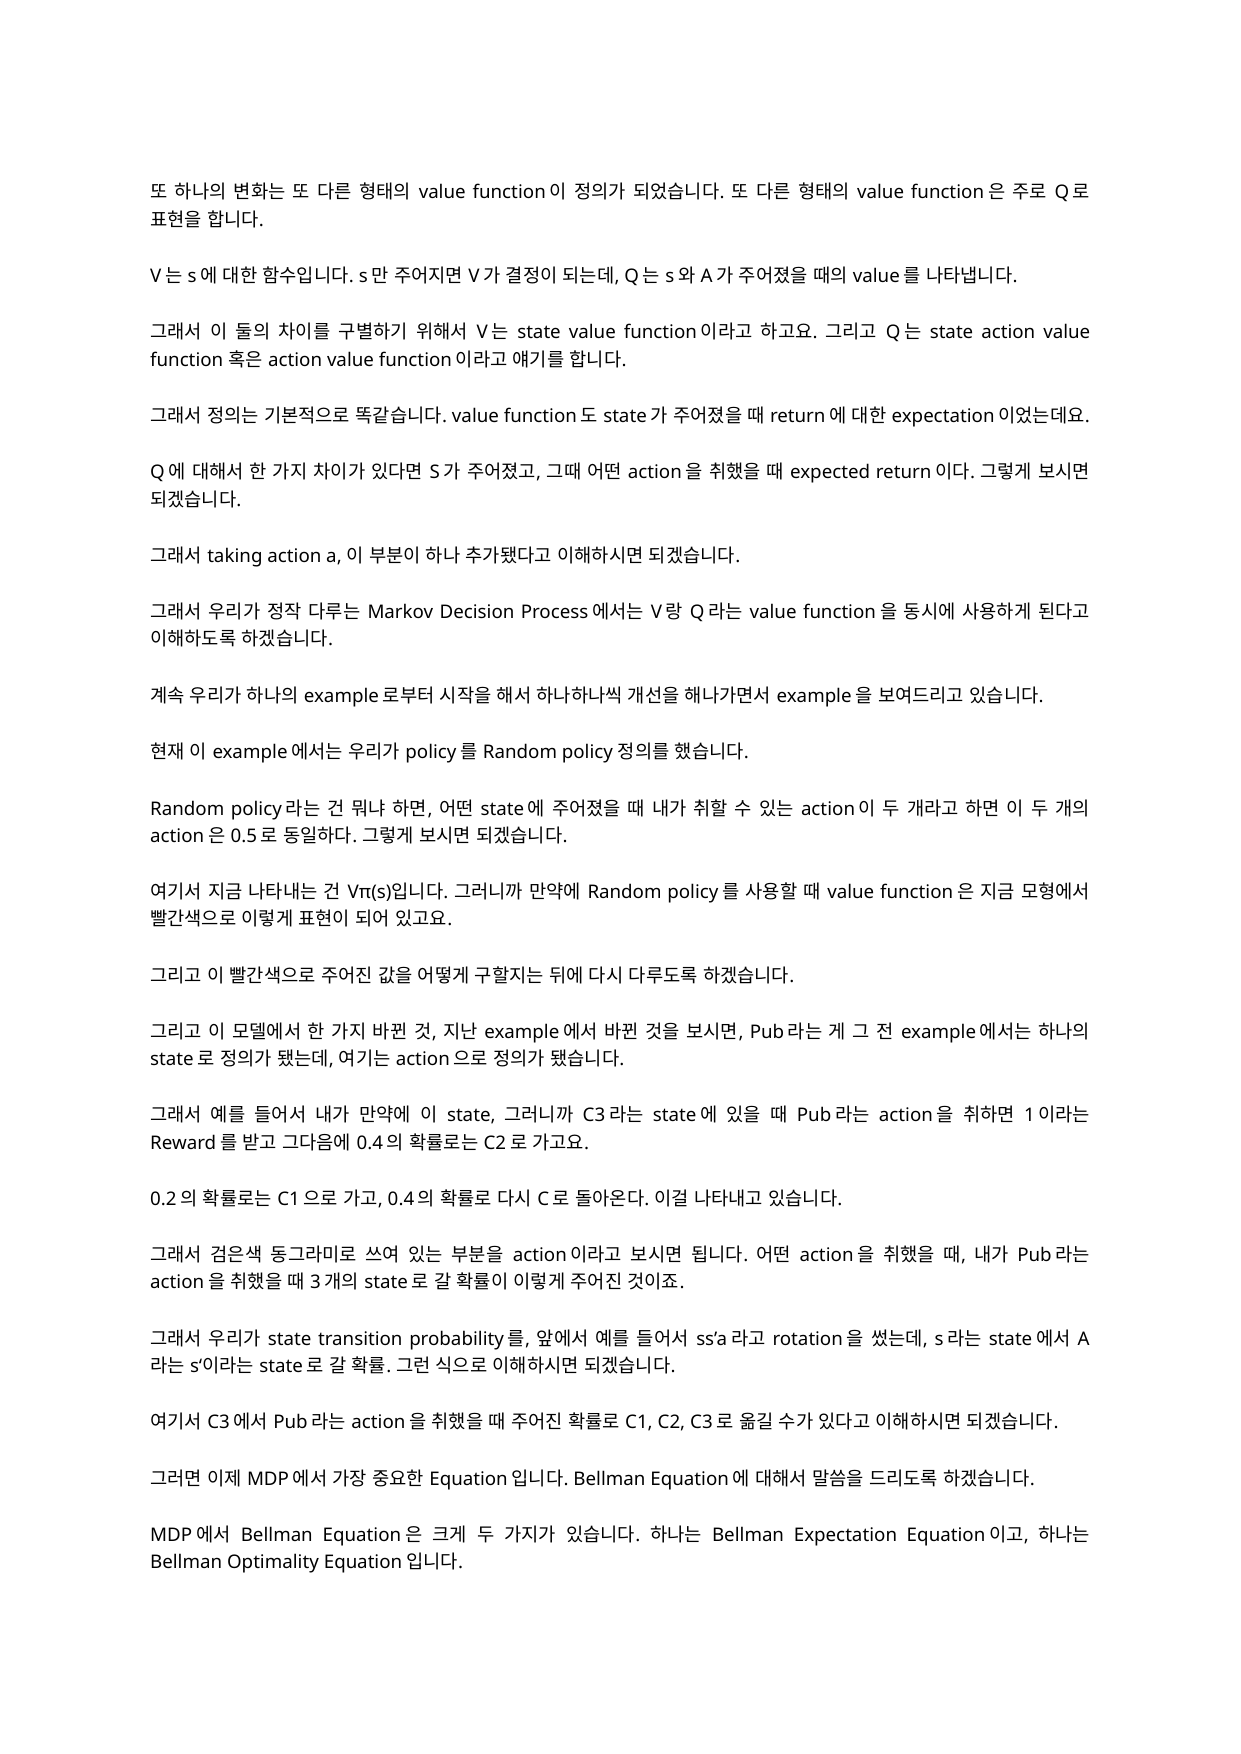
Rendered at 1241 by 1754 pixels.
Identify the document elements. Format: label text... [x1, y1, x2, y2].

text 계속 우리가 하나의 example로부터 시작을 해서 하나하나씩 개선을 해나가면서 example을 보여드리고 있습니다. [150, 680, 1090, 708]
text 그래서 taking action a, 이 부분이 하나 추가됐다고 이해하시면 되겠습니다. [150, 541, 1090, 568]
text V는 s에 대한 함수입니다. s만 주어지면 V가 결정이 되는데, Q는 s와 A가 주어졌을 때의 value를 나타냅니다. [150, 261, 1090, 288]
text 그래서 예를 들어서 내가 만약에 이 state, 그러니까 C3라는 state에 있을 때 Pub라는 action을 취하면 1이라는 Reward를 받고 그다음에 0.4의 확률로는 C2로 가고요. [150, 1100, 1090, 1154]
text 여기서 C3에서 Pub라는 action을 취했을 때 주어진 확률로 C1, C2, C3로 옮길 수가 있다고 이해하시면 되겠습니다. [150, 1407, 1090, 1434]
text 그래서 우리가 정작 다루는 Markov Decision Process에서는 V랑 Q라는 value function을 동시에 사용하게 된다고 이해하도록 하겠습니다. [150, 597, 1090, 651]
text 그래서 우리가 state transition probability를, 앞에서 예를 들어서 ss’a라고 rotation을 썼는데, s라는 state에서 A라는 s‘이라는 state로 갈 확률. 그런 식으로 이해하시면 되겠습니다. [150, 1323, 1090, 1378]
text 그래서 이 둘의 차이를 구별하기 위해서 V는 state value function이라고 하고요. 그리고 Q는 state action value function 혹은 action value function이라고 얘기를 합니다. [150, 317, 1090, 371]
text MDP에서 Bellman Equation은 크게 두 가지가 있습니다. 하나는 Bellman Expectation Equation이고, 하나는 Bellman Optimality Equation입니다. [150, 1520, 1090, 1574]
text 0.2의 확률로는 C1으로 가고, 0.4의 확률로 다시 C로 돌아온다. 이걸 나타내고 있습니다. [150, 1184, 1090, 1211]
text 그러면 이제 MDP에서 가장 중요한 Equation입니다. Bellman Equation에 대해서 말씀을 드리도록 하겠습니다. [150, 1463, 1090, 1491]
text Random policy라는 건 뭐냐 하면, 어떤 state에 주어졌을 때 내가 취할 수 있는 action이 두 개라고 하면 이 두 개의 action은 0.5로 동일하다. 그렇게 보시면 되겠습니다. [150, 793, 1090, 847]
text 그래서 검은색 동그라미로 쓰여 있는 부분을 action이라고 보시면 됩니다. 어떤 action을 취했을 때, 내가 Pub라는 action을 취했을 때 3개의 state로 갈 확률이 이렇게 주어진 것이죠. [150, 1240, 1090, 1294]
text Q에 대해서 한 가지 차이가 있다면 S가 주어졌고, 그때 어떤 action을 취했을 때 expected return이다. 그렇게 보시면 되겠습니다. [150, 457, 1090, 511]
text 또 하나의 변화는 또 다른 형태의 value function이 정의가 되었습니다. 또 다른 형태의 value function은 주로 Q로 표현을 합니다. [150, 177, 1090, 232]
text 현재 이 example에서는 우리가 policy를 Random policy 정의를 했습니다. [150, 737, 1090, 764]
text 여기서 지금 나타내는 건 Vπ(s)입니다. 그러니까 만약에 Random policy를 사용할 때 value function은 지금 모형에서 빨간색으로 이렇게 표현이 되어 있고요. [150, 877, 1090, 931]
text 그리고 이 빨간색으로 주어진 값을 어떻게 구할지는 뒤에 다시 다루도록 하겠습니다. [150, 960, 1090, 987]
text 그리고 이 모델에서 한 가지 바뀐 것, 지난 example에서 바뀐 것을 보시면, Pub라는 게 그 전 example에서는 하나의 state로 정의가 됐는데, 여기는 action으로 정의가 됐습니다. [150, 1017, 1090, 1071]
text 그래서 정의는 기본적으로 똑같습니다. value function도 state가 주어졌을 때 return에 대한 expectation이었는데요. [150, 401, 1090, 428]
